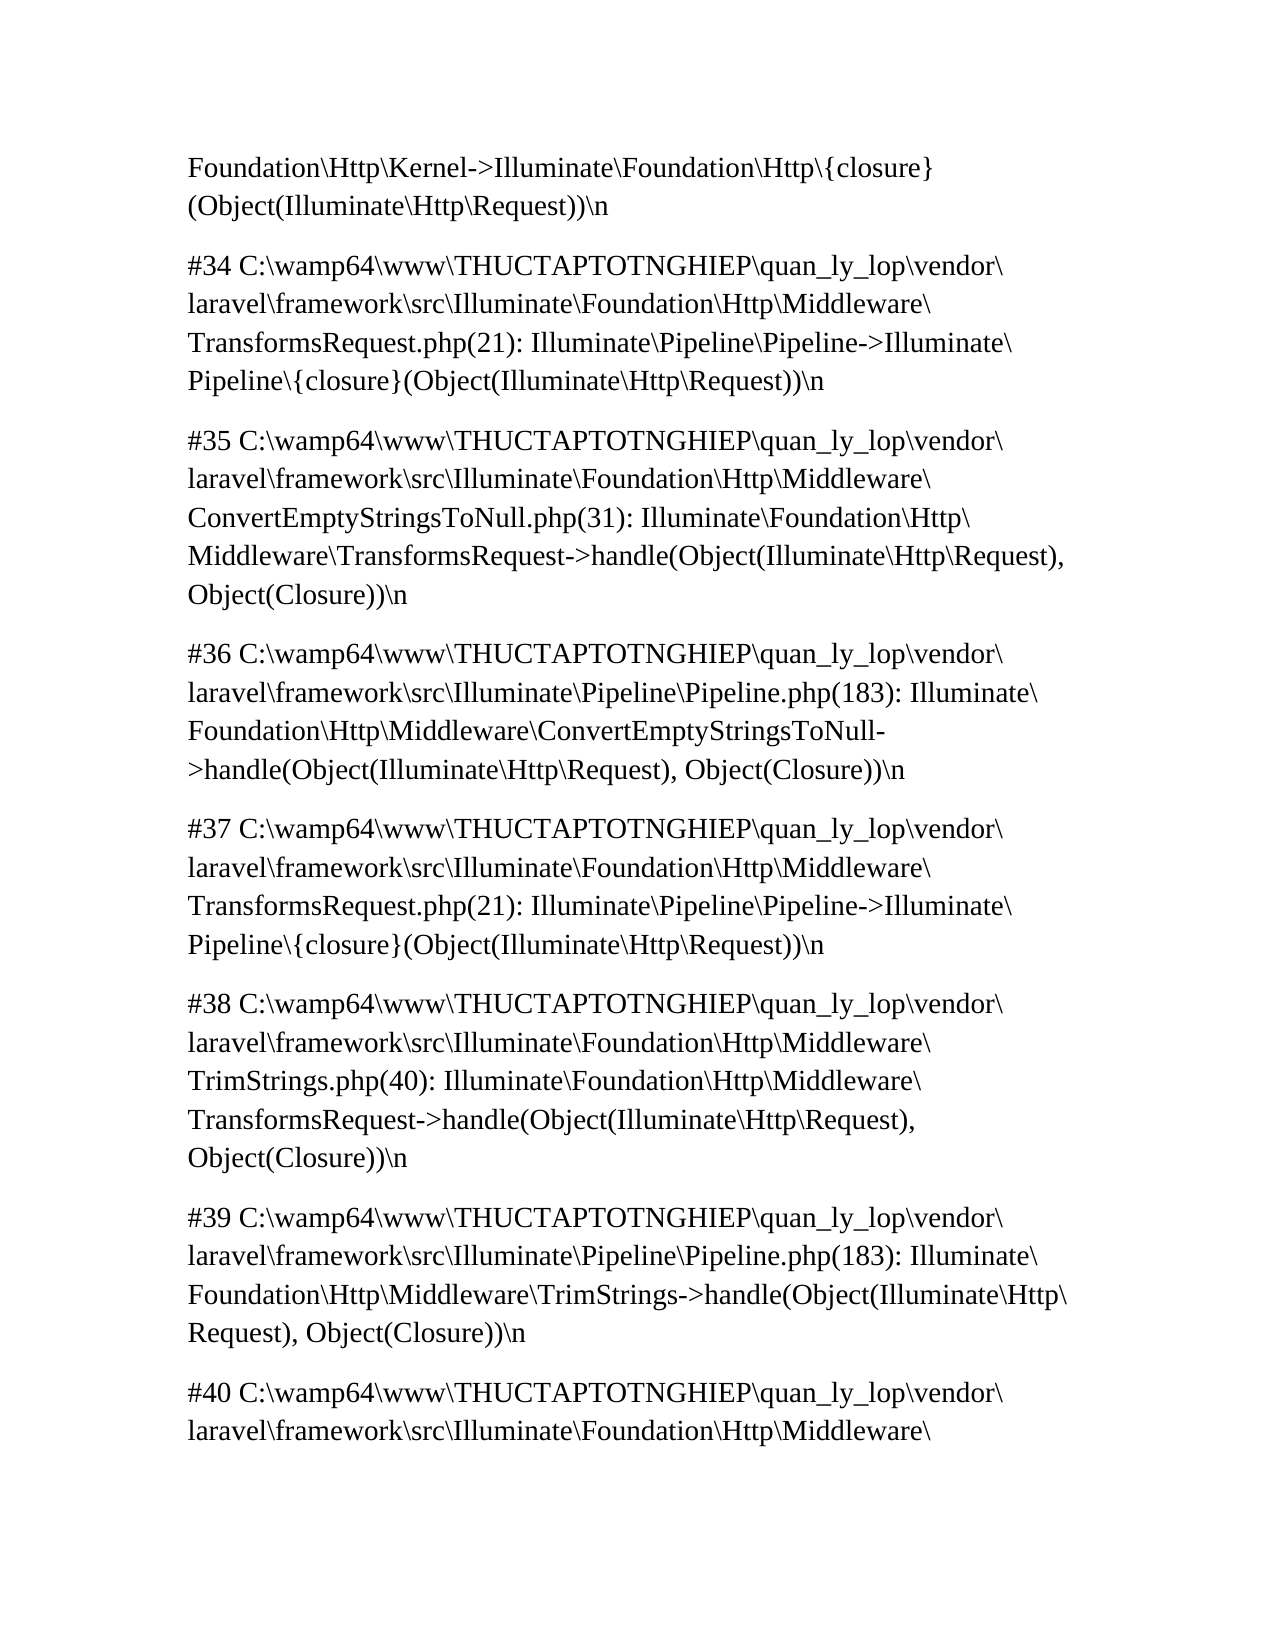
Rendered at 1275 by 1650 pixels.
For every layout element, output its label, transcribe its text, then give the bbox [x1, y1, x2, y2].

text #38 C:\wamp64\www\THUCTAPTOTNGHIEP\quan_ly_lop\vendor\laravel\framework\src\Illuminate\Foundation\Http\Middleware\TrimStrings.php(40): Illuminate\Foundation\Http\Middleware\TransformsRequest->handle(Object(Illuminate\Http\Request), Object(Closure))\n [187, 986, 1087, 1174]
text #39 C:\wamp64\www\THUCTAPTOTNGHIEP\quan_ly_lop\vendor\laravel\framework\src\Illuminate\Pipeline\Pipeline.php(183): Illuminate\Foundation\Http\Middleware\TrimStrings->handle(Object(Illuminate\Http\Request), Object(Closure))\n [187, 1200, 1087, 1349]
text #36 C:\wamp64\www\THUCTAPTOTNGHIEP\quan_ly_lop\vendor\laravel\framework\src\Illuminate\Pipeline\Pipeline.php(183): Illuminate\Foundation\Http\Middleware\ConvertEmptyStringsToNull->handle(Object(Illuminate\Http\Request), Object(Closure))\n [187, 636, 1087, 786]
text #37 C:\wamp64\www\THUCTAPTOTNGHIEP\quan_ly_lop\vendor\laravel\framework\src\Illuminate\Foundation\Http\Middleware\TransformsRequest.php(21): Illuminate\Pipeline\Pipeline->Illuminate\Pipeline\{closure}(Object(Illuminate\Http\Request))\n [187, 811, 1087, 961]
text #35 C:\wamp64\www\THUCTAPTOTNGHIEP\quan_ly_lop\vendor\laravel\framework\src\Illuminate\Foundation\Http\Middleware\ConvertEmptyStringsToNull.php(31): Illuminate\Foundation\Http\Middleware\TransformsRequest->handle(Object(Illuminate\Http\Request), Object(Closure))\n [187, 423, 1087, 611]
text #34 C:\wamp64\www\THUCTAPTOTNGHIEP\quan_ly_lop\vendor\laravel\framework\src\Illuminate\Foundation\Http\Middleware\TransformsRequest.php(21): Illuminate\Pipeline\Pipeline->Illuminate\Pipeline\{closure}(Object(Illuminate\Http\Request))\n [187, 248, 1087, 397]
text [187, 1375, 1087, 1447]
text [187, 150, 1087, 222]
